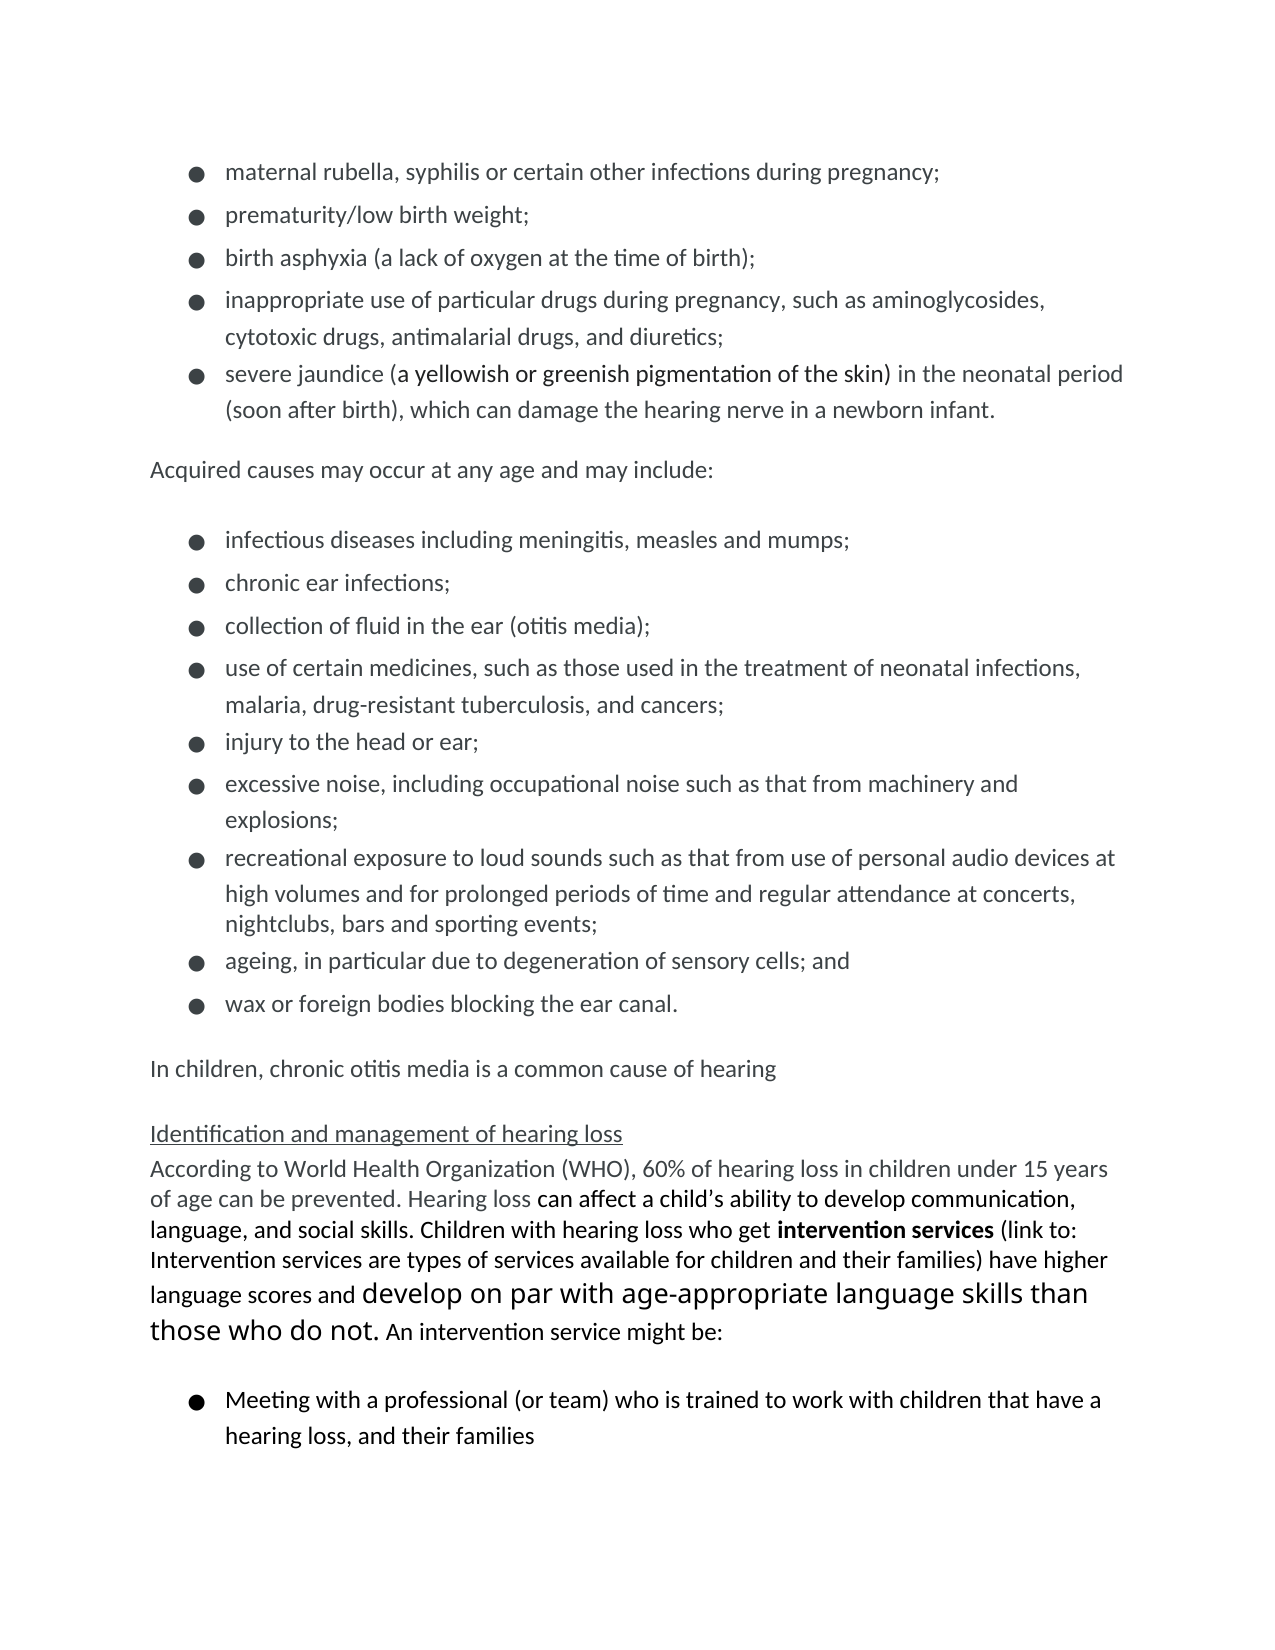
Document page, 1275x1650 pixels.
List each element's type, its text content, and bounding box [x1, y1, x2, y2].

text Acquired causes may occur at any age and may include: [150, 454, 1125, 484]
subtitle Identification and management of hearing loss [150, 1118, 1125, 1148]
list chronic ear infections; [187, 561, 1125, 603]
list use of certain medicines, such as those used in the treatment of neonatal infections, malaria, drug-resistant tuberculosis, and cancers; [187, 646, 1125, 719]
list prematurity/low birth weight; [187, 193, 1125, 235]
list recreational exposure to loud sounds such as that from use of personal audio devices at high volumes and for prolonged periods of time and regular attendance at concerts, nightclubs, bars and sporting events; [187, 835, 1125, 939]
list inappropriate use of particular drugs during pregnancy, such as aminoglycosides, cytotoxic drugs, antimalarial drugs, and diuretics; [187, 278, 1125, 351]
text In children, chronic otitis media is a common cause of hearing [150, 1053, 1125, 1084]
list Meeting with a professional (or team) who is trained to work with children that have a hearing loss, and their families [187, 1378, 1125, 1451]
text According to World Health Organization (WHO), 60% of hearing loss in children under 15 years of age can be prevented. Hearing loss can affect a child’s ability to develop communication, language, and social skills. Children with hearing loss who get intervention services (link to: Intervention services are types of services available for children and their families) have higher language scores and develop on par with age-appropriate language skills than those who do not. An intervention service might be: [150, 1153, 1125, 1348]
list wax or foreign bodies blocking the ear canal. [187, 982, 1125, 1024]
list severe jaundice (a yellowish or greenish pigmentation of the skin) in the neonatal period (soon after birth), which can damage the hearing nerve in a newborn infant. [187, 351, 1125, 424]
list infectious diseases including meningitis, measles and mumps; [187, 518, 1125, 561]
list maternal rubella, syphilis or certain other infections during pregnancy; [187, 150, 1125, 193]
list birth asphyxia (a lack of oxygen at the time of birth); [187, 235, 1125, 278]
list ageing, in particular due to degeneration of sensory cells; and [187, 939, 1125, 982]
list collection of fluid in the ear (otitis media); [187, 603, 1125, 646]
list injury to the head or ear; [187, 719, 1125, 762]
list excessive noise, including occupational noise such as that from machinery and explosions; [187, 762, 1125, 835]
